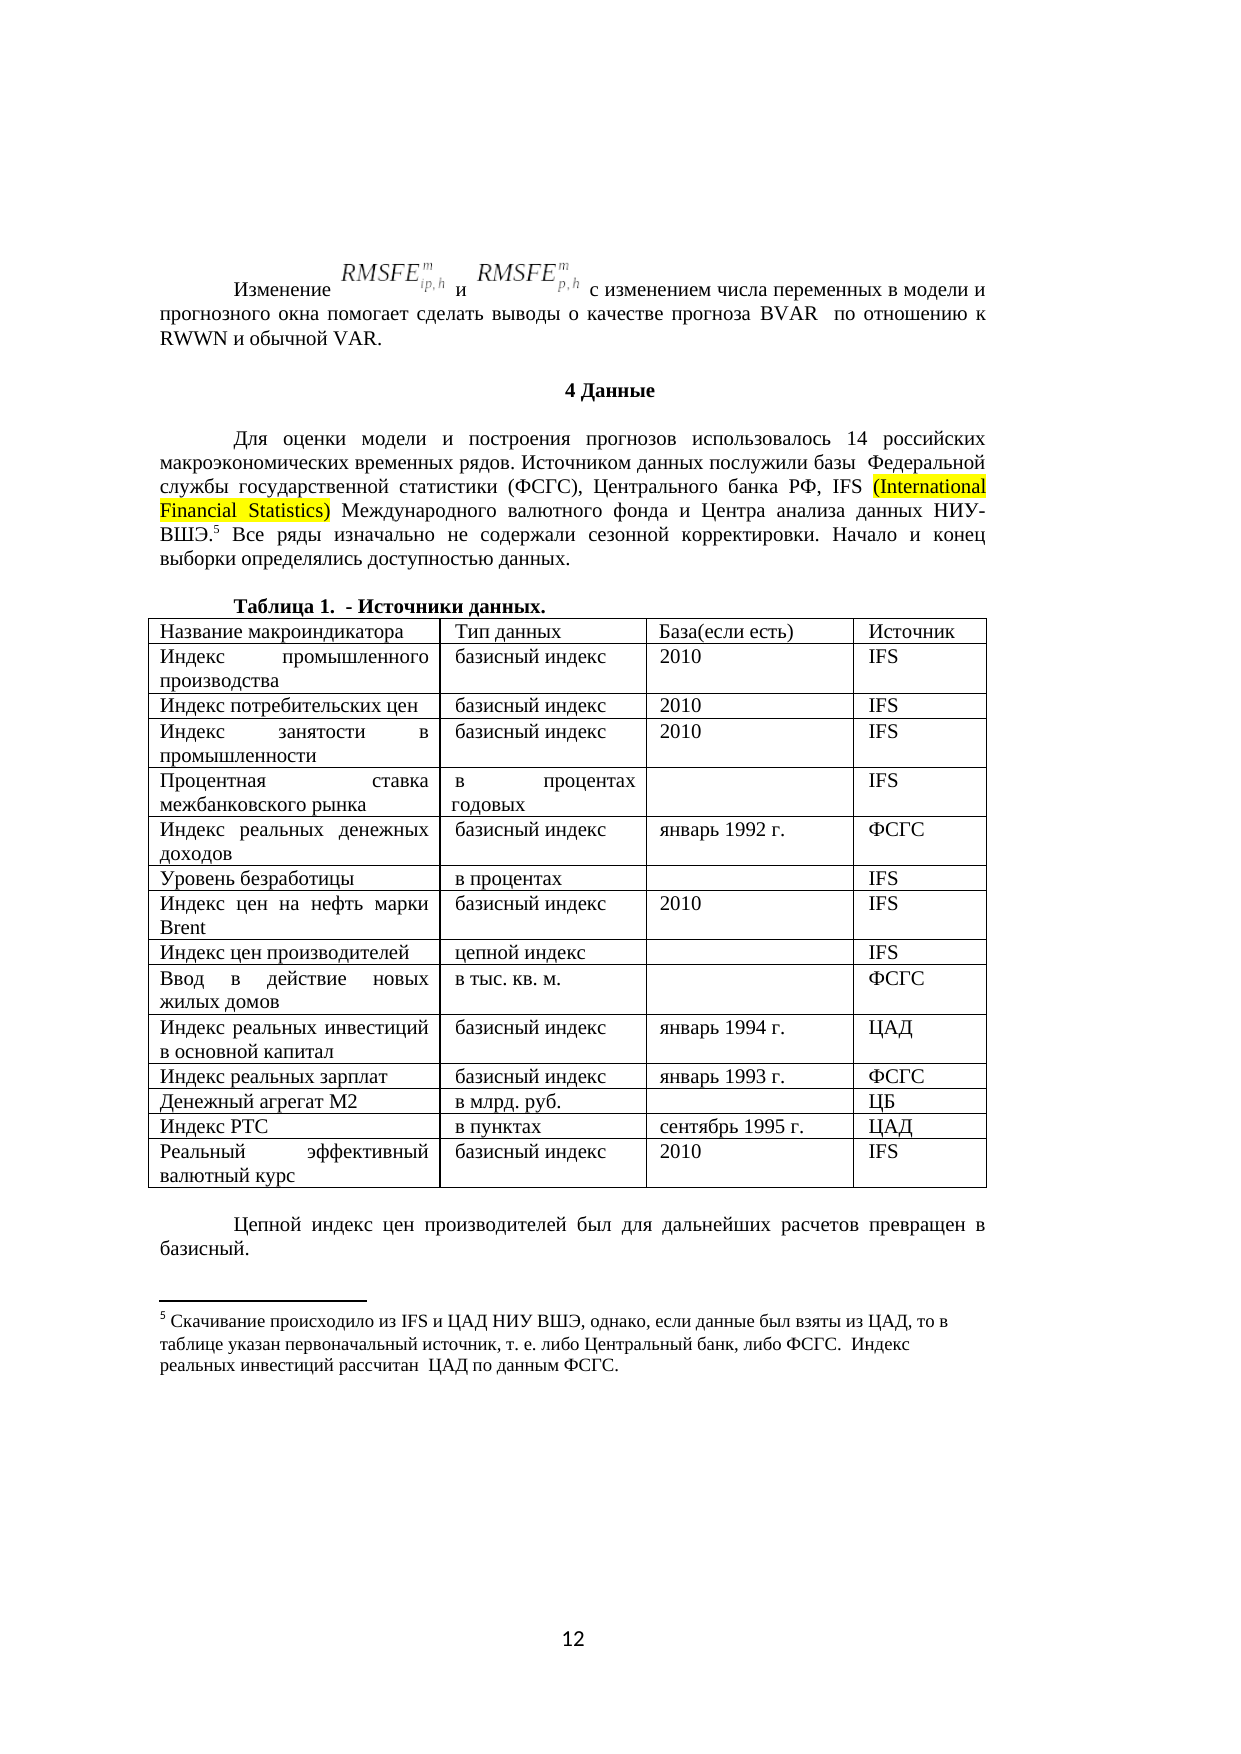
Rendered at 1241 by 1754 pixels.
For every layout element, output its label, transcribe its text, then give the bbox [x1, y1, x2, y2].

table_cell ФСГС [854, 965, 986, 1013]
table_cell IFS [854, 940, 986, 964]
table_cell Индекс реальных инвестиций в основной капитал [149, 1015, 439, 1063]
table_cell в млрд. руб. [441, 1089, 646, 1113]
table_cell Индекс цен на нефть марки Brent [149, 891, 439, 939]
table_cell в тыс. кв. м. [441, 965, 646, 1013]
table_cell Денежный агрегат М2 [149, 1089, 439, 1113]
list Для оценки модели и построения прогнозов использовалось 14 российских макроэкономических временных рядов. Источником данных послужили базы Федеральной службы государственной статистики (ФСГС), Центрального банка РФ, IFS (International Financial Statistics) Международного валютного фонда и Центра анализа данных НИУ-ВШЭ. Все ряды изначально не содержали сезонной корректировки. Начало и конец выборки определялись доступностью данных. [159, 426, 986, 570]
table_cell IFS [854, 866, 986, 890]
table_cell базисный индекс [441, 1139, 646, 1187]
table_cell 2010 [647, 644, 853, 692]
table_cell IFS [854, 719, 986, 767]
table_cell сентябрь 1995 г. [647, 1114, 853, 1138]
table_header База (если есть) База(если есть) [647, 619, 853, 643]
table_cell IFS [854, 1139, 986, 1187]
list Цепной индекс цен производителей был для дальнейших расчетов превращен в базисный. [159, 1212, 986, 1260]
table_cell январь 1994 г. [647, 1015, 853, 1063]
table_cell Процентная ставка межбанковского рынка [149, 768, 439, 816]
table_cell базисный индекс [441, 1015, 646, 1063]
table_cell цепной индекс [441, 940, 646, 964]
table_cell IFS [854, 694, 986, 717]
table_cell [647, 1089, 853, 1113]
table_cell 2010 [647, 891, 853, 939]
table_cell [647, 866, 853, 890]
table_cell базисный индекс [441, 694, 646, 717]
table_cell базисный индекс [441, 1064, 646, 1088]
subtitle 4 Данные [159, 377, 986, 402]
table_cell Индекс реальных зарплат [149, 1064, 439, 1088]
table_cell в процентах [441, 866, 646, 890]
table_cell Реальный эффективный валютный курс [149, 1139, 439, 1187]
table_cell ЦБ [854, 1089, 986, 1113]
table_cell в пунктах [441, 1114, 646, 1138]
table_cell 2010 [647, 1139, 853, 1187]
table_cell Индекс РТС [149, 1114, 439, 1138]
table_header Источник [854, 619, 986, 643]
table_cell ФСГС [854, 1064, 986, 1088]
table_cell IFS [854, 644, 986, 692]
list Изменение и с изменением числа переменных в модели и прогнозного окна помогает сделать выводы о качестве прогноза BVAR по отношению к RWWN и обычной VAR. [159, 254, 986, 349]
table_cell 2010 [647, 719, 853, 767]
table_cell базисный индекс [441, 891, 646, 939]
table_cell [647, 768, 853, 816]
table_cell базисный индекс [441, 817, 646, 865]
table_cell Индекс реальных денежных доходов [149, 817, 439, 865]
table_cell Индекс промышленного производства [149, 644, 439, 692]
table_header Тип данных [441, 619, 646, 643]
table_cell в процентах годовых [441, 768, 646, 816]
table_cell ФСГС [854, 817, 986, 865]
table_cell [647, 940, 853, 964]
table_cell IFS [854, 891, 986, 939]
table_cell Индекс цен производителей [149, 940, 439, 964]
list Таблица 1. - Источники данных. [159, 594, 986, 618]
table_header Название макроиндикатора [149, 619, 439, 643]
table_cell январь 1992 г. [647, 817, 853, 865]
table_cell Индекс потребительских цен [149, 694, 439, 717]
table_cell ЦАД [854, 1015, 986, 1063]
table_cell ЦАД [854, 1114, 986, 1138]
table_cell январь 1993 г. [647, 1064, 853, 1088]
table_cell базисный индекс [441, 719, 646, 767]
table_cell базисный индекс [441, 644, 646, 692]
table_cell IFS [854, 768, 986, 816]
table_cell [647, 965, 853, 1013]
table_cell Уровень безработицы [149, 866, 439, 890]
table_cell Ввод в действие новых жилых домов [149, 965, 439, 1013]
table_cell Индекс занятости в промышленности [149, 719, 439, 767]
table_cell 2010 [647, 694, 853, 717]
